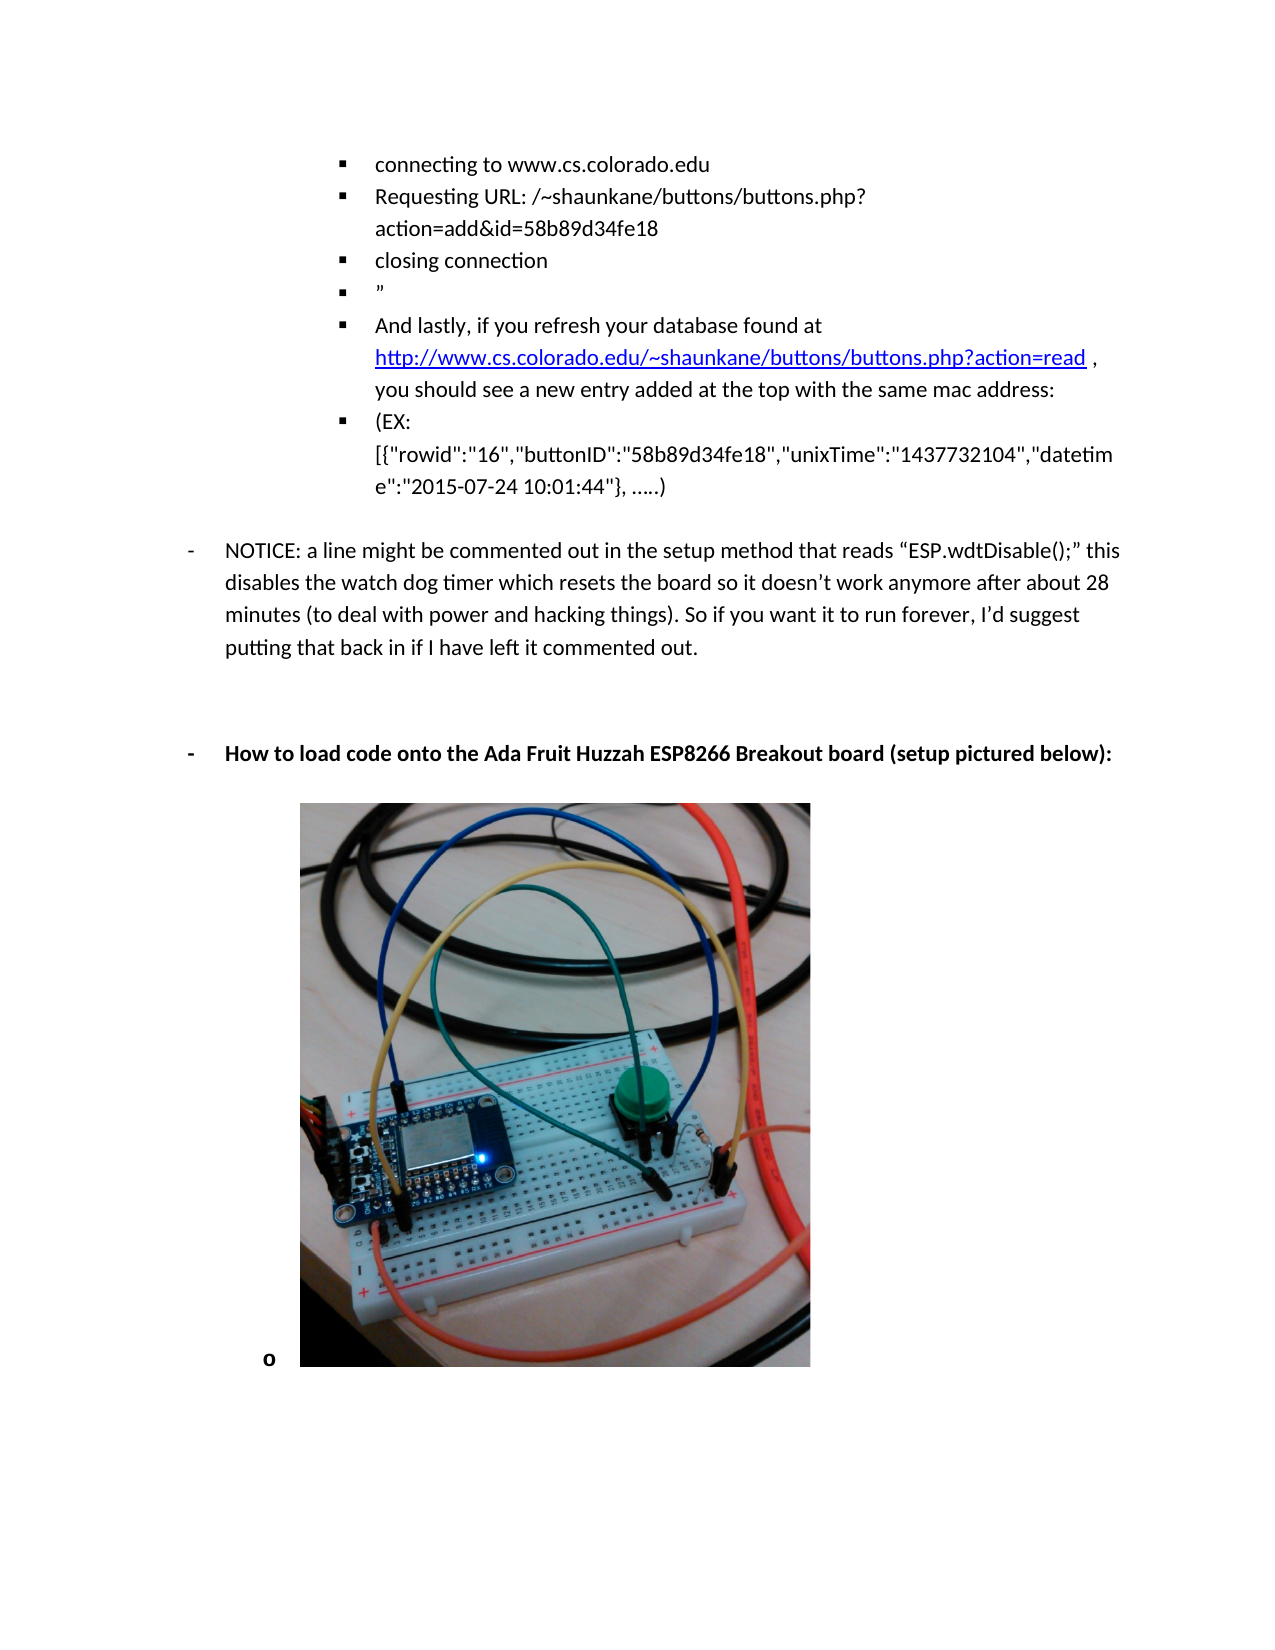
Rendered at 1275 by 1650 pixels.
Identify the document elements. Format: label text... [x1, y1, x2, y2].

list And lastly, if you refresh your database found at http://www.cs.colorado.edu/~shaunkane/buttons/buttons.php?action=read , you should see a new entry added at the top with the same mac address: [337, 311, 1125, 403]
list NOTICE: a line might be commented out in the setup method that reads “ESP.wdtDisable();” this disables the watch dog timer which resets the board so it doesn’t work anymore after about 28 minutes (to deal with power and hacking things). So if you want it to run forever, I’d suggest putting that back in if I have left it commented out. [187, 536, 1125, 661]
list closing connection [337, 247, 1125, 274]
picture [300, 803, 811, 1367]
list ” [337, 279, 1125, 307]
list Requesting URL: /~shaunkane/buttons/buttons.php?action=add&id=58b89d34fe18 [337, 182, 1125, 242]
list connecting to www.cs.colorado.edu [337, 150, 1125, 178]
list (EX: [{"rowid":"16","buttonID":"58b89d34fe18","unixTime":"1437732104","datetime":"2015-07-24 10:01:44"}, …..) [337, 407, 1125, 500]
list How to load code onto the Ada Fruit Huzzah ESP8266 Breakout board (setup pictured below): [187, 739, 1125, 767]
